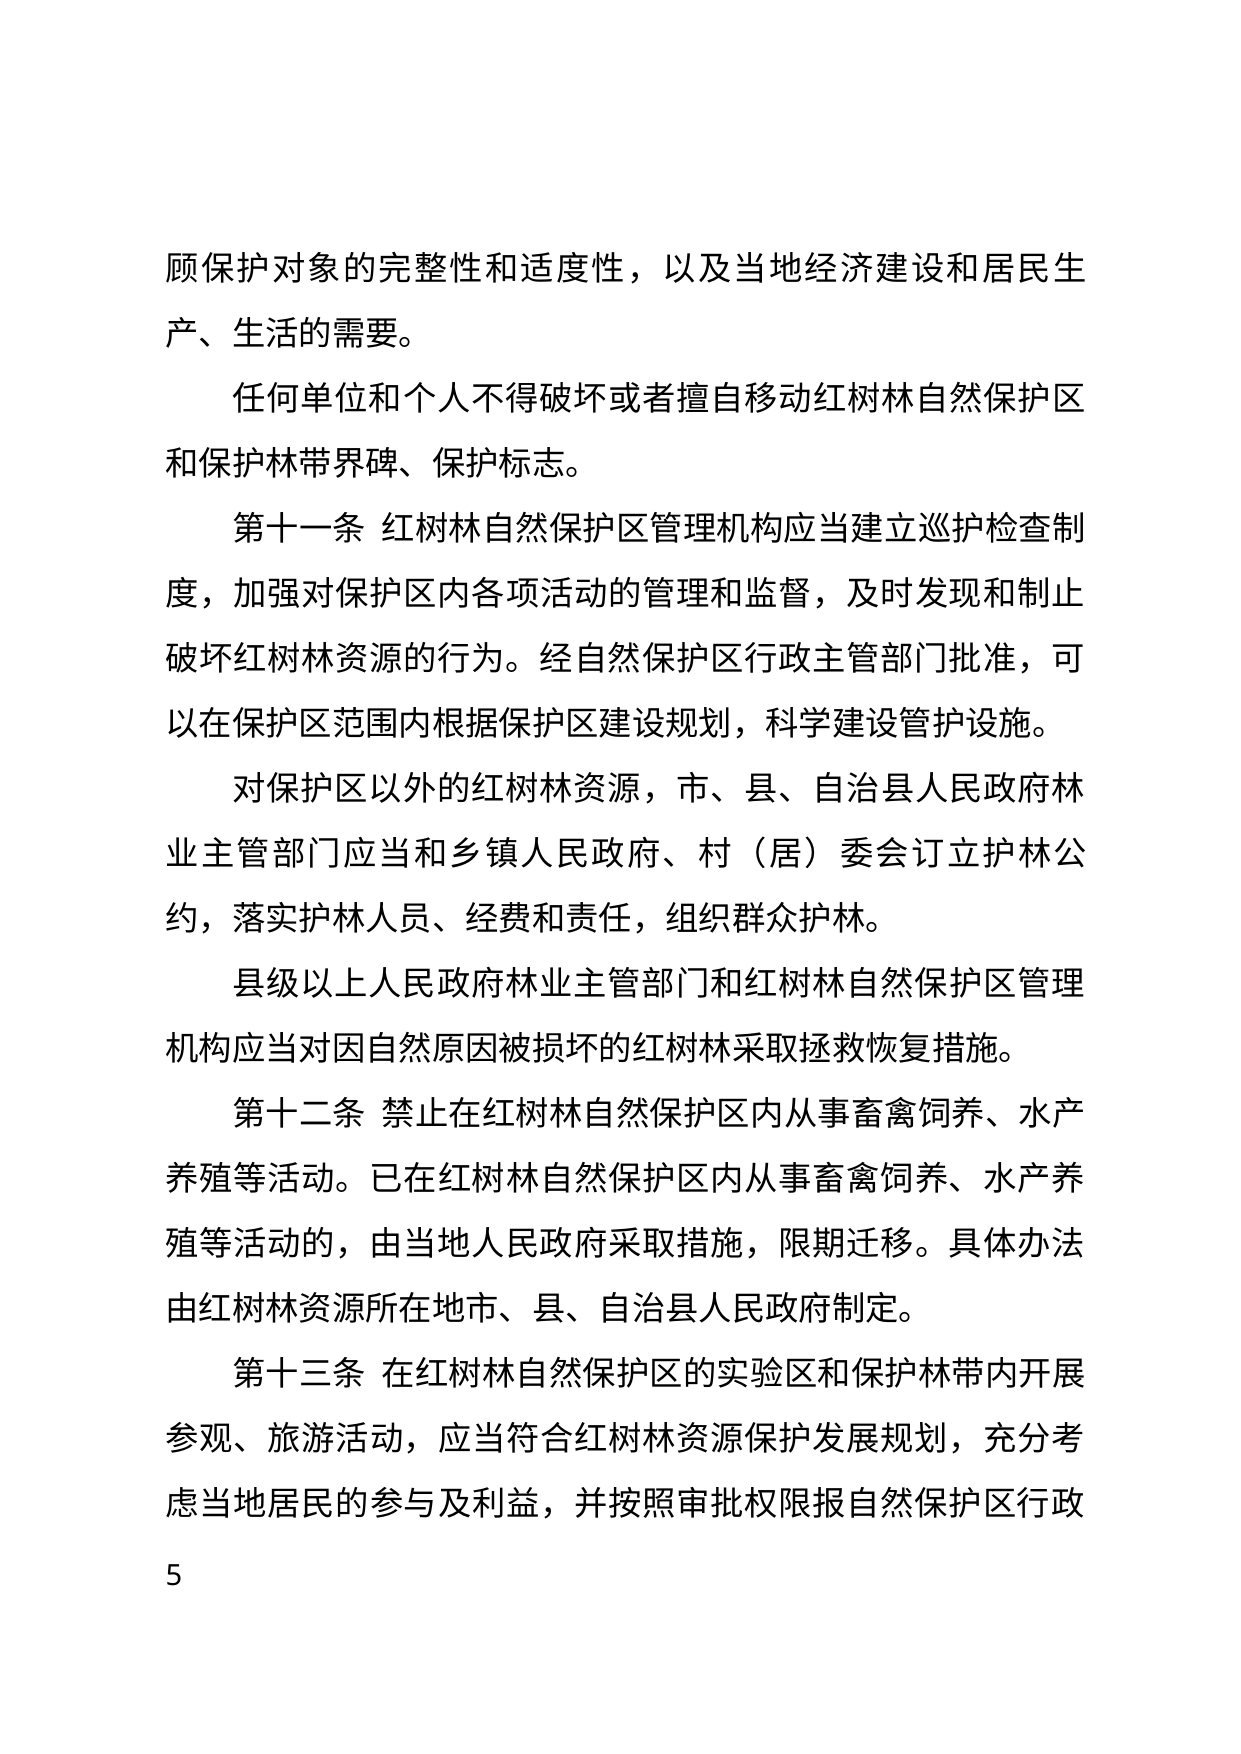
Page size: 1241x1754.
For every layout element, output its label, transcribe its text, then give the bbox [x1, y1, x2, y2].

text 对保护区以外的红树林资源，市、县、自治县人民政府林业主管部门应当和乡镇人民政府、村（居）委会订立护林公约，落实护林人员、经费和责任，组织群众护林。 [165, 753, 1087, 948]
text 第十一条 红树林自然保护区管理机构应当建立巡护检查制度，加强对保护区内各项活动的管理和监督，及时发现和制止破坏红树林资源的行为。经自然保护区行政主管部门批准，可以在保护区范围内根据保护区建设规划，科学建设管护设施。 [165, 493, 1087, 753]
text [165, 1338, 1087, 1533]
text 县级以上人民政府林业主管部门和红树林自然保护区管理机构应当对因自然原因被损坏的红树林采取拯救恢复措施。 [165, 948, 1087, 1078]
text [165, 233, 1087, 363]
text 第十二条 禁止在红树林自然保护区内从事畜禽饲养、水产养殖等活动。已在红树林自然保护区内从事畜禽饲养、水产养殖等活动的，由当地人民政府采取措施，限期迁移。具体办法由红树林资源所在地市、县、自治县人民政府制定。 [165, 1078, 1087, 1338]
text 任何单位和个人不得破坏或者擅自移动红树林自然保护区和保护林带界碑、保护标志。 [165, 363, 1087, 493]
